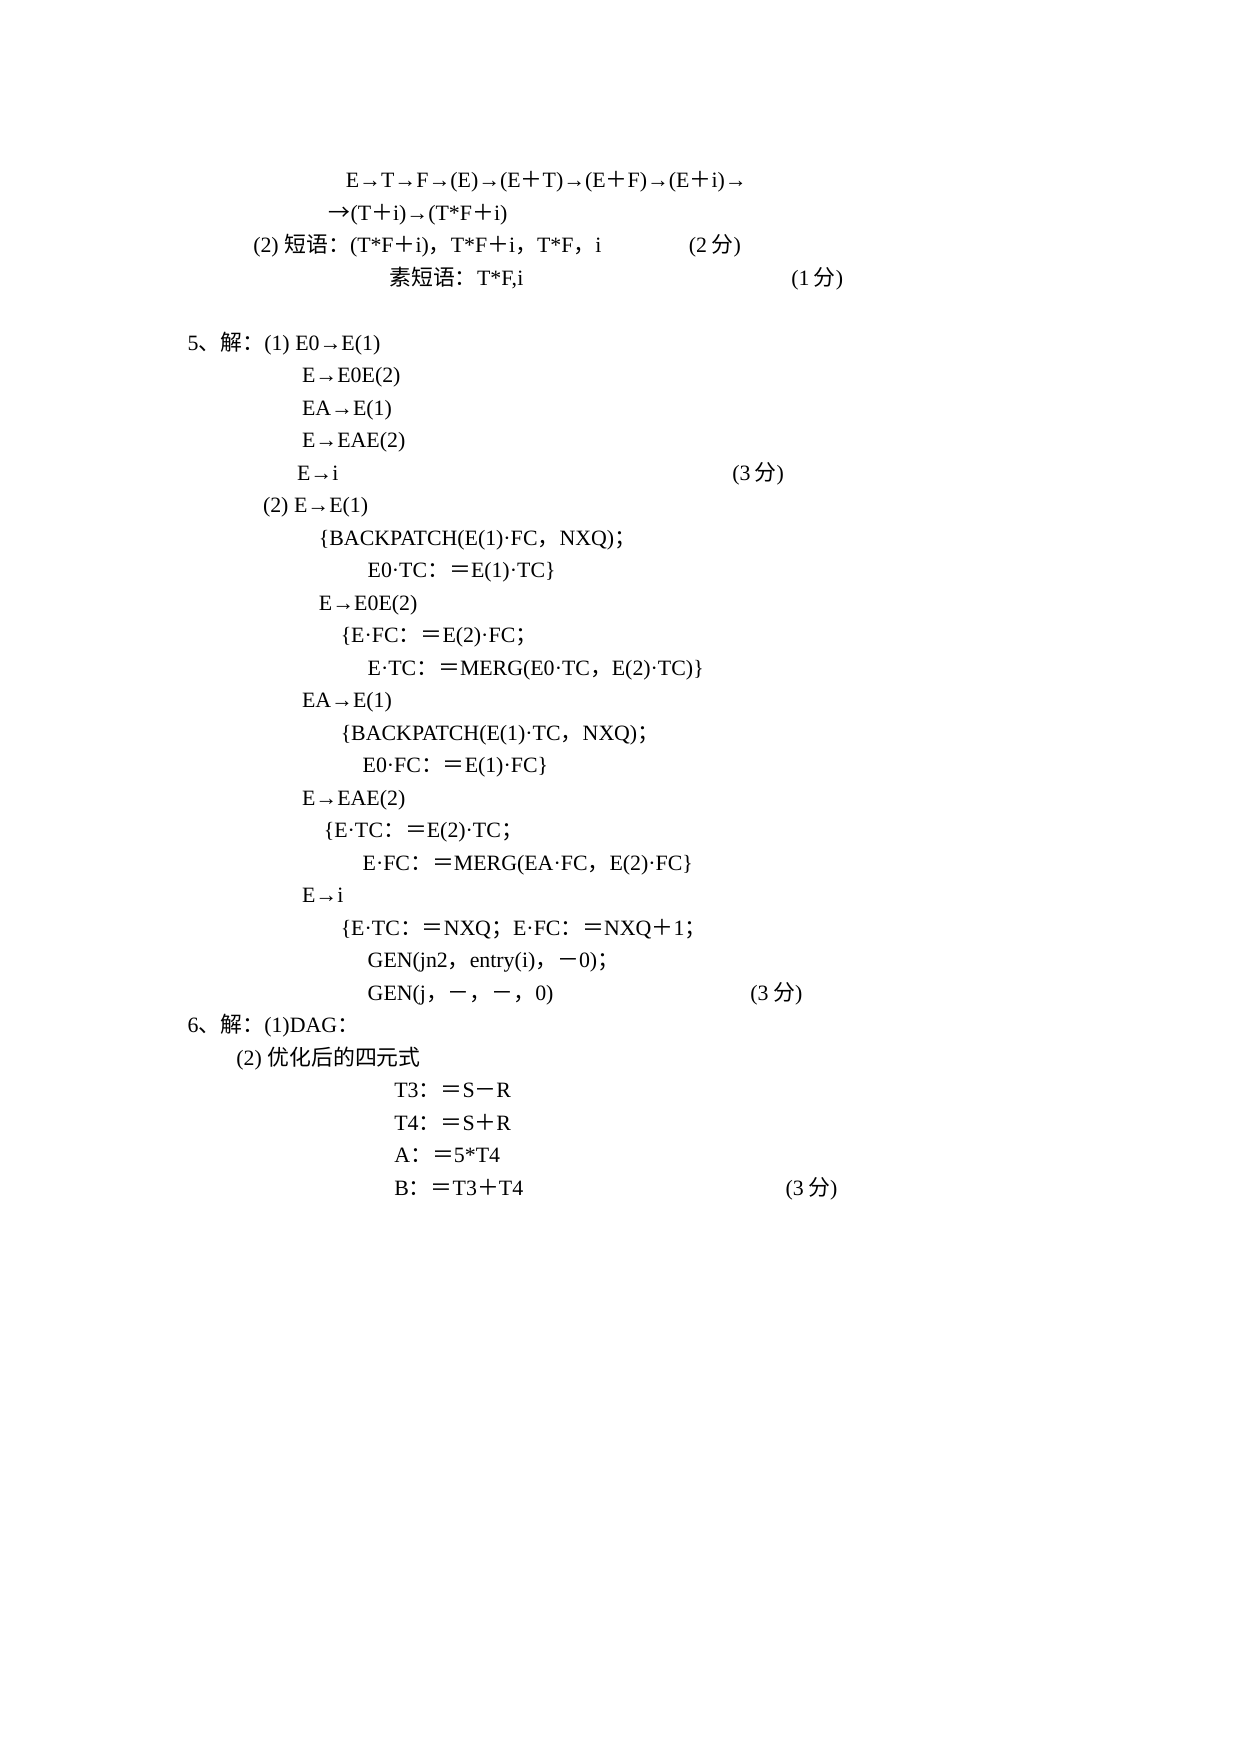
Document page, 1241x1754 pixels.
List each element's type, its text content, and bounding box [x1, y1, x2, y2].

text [187, 162, 1053, 1007]
text 6、解：(1)DAG： (2) 优化后的四元式 T3：＝S－R T4：＝S＋R A：＝5*T4 B：＝T3＋T4 (3分) [187, 1007, 1053, 1202]
